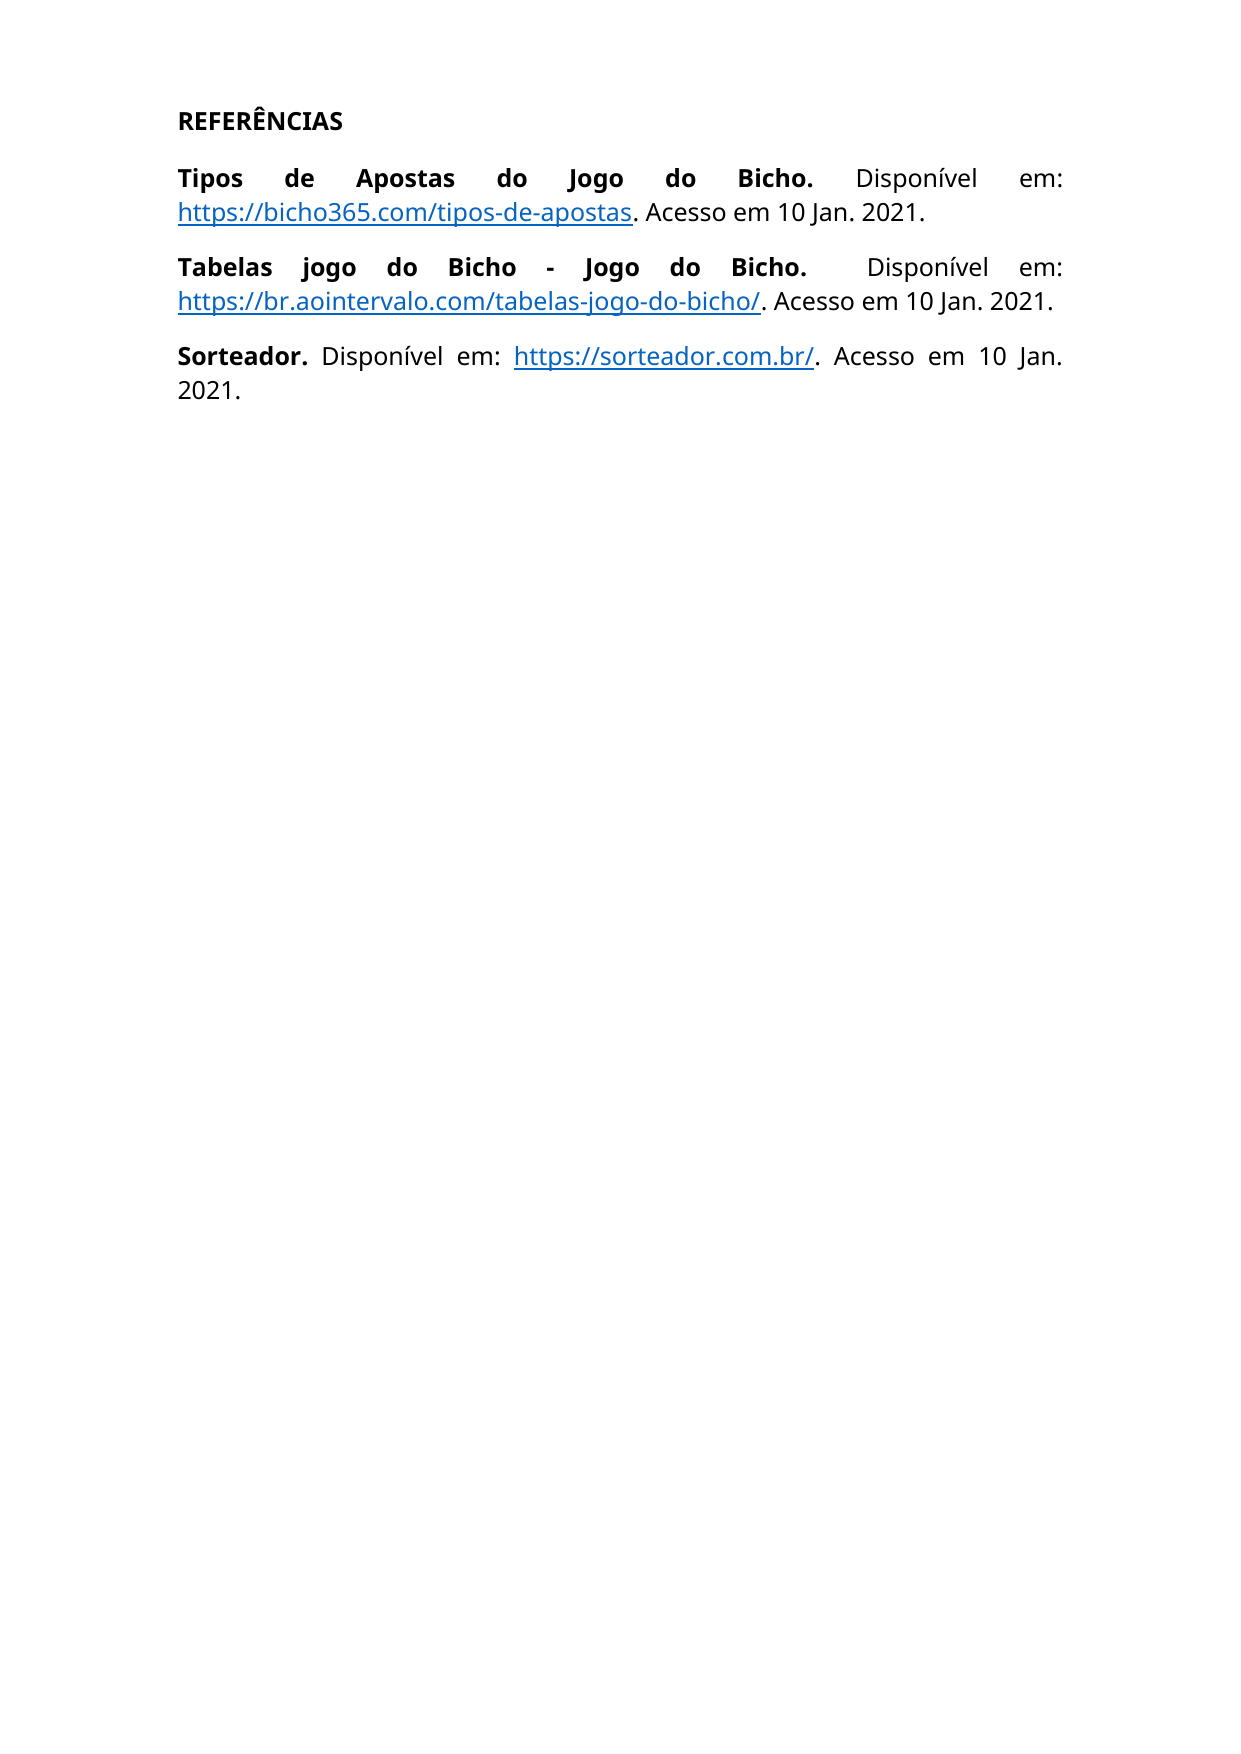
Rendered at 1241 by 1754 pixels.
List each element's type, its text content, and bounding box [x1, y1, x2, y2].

text Tipos de Apostas do Jogo do Bicho. Disponível em: https://bicho365.com/tipos-de-apostas. Acesso em 10 Jan. 2021. [177, 161, 1063, 229]
text Tabelas jogo do Bicho - Jogo do Bicho. Disponível em: https://br.aointervalo.com/tabelas-jogo-do-bicho/. Acesso em 10 Jan. 2021. [177, 250, 1063, 318]
text REFERÊNCIAS [177, 103, 1063, 137]
text Sorteador. Disponível em: https://sorteador.com.br/. Acesso em 10 Jan. 2021. [177, 339, 1063, 407]
